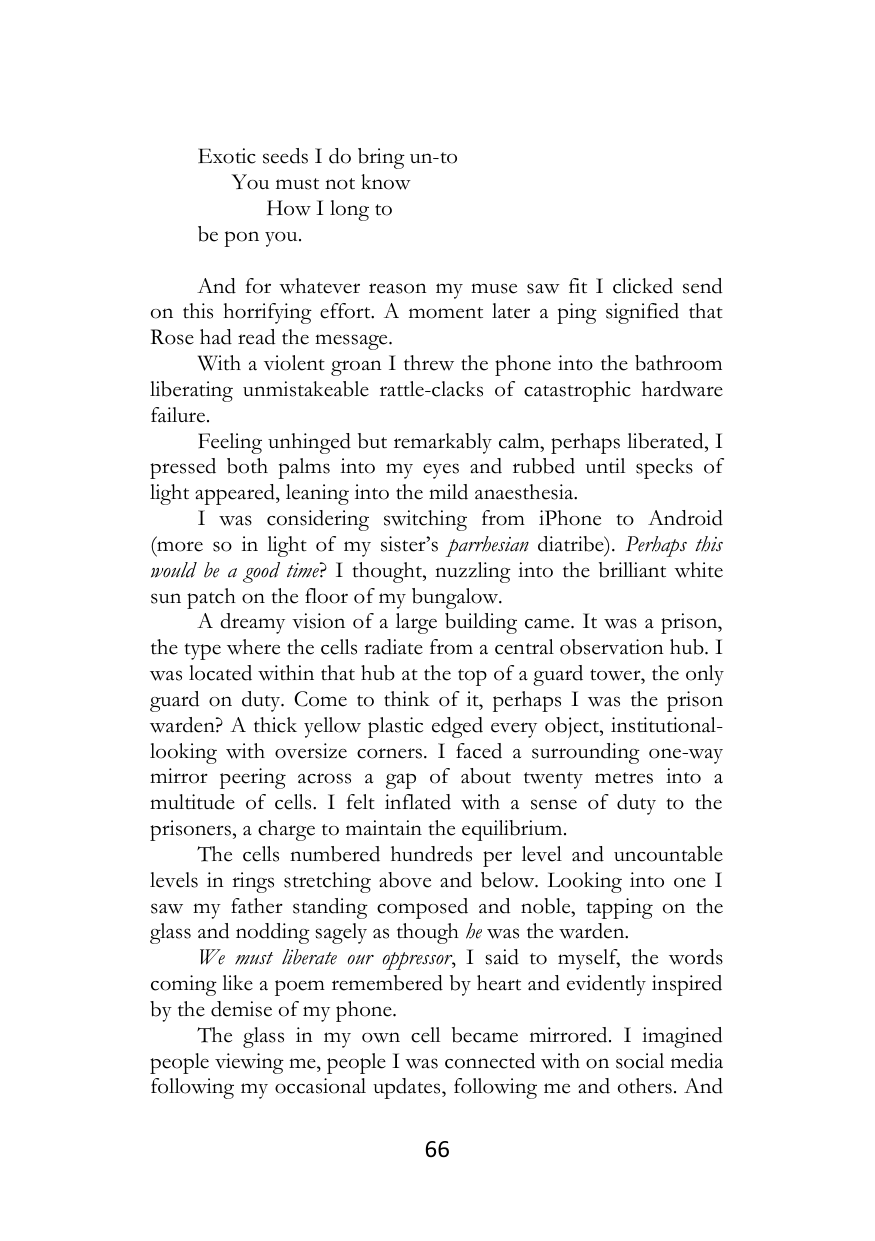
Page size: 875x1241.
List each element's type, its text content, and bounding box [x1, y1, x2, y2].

text be pon you. [150, 222, 724, 247]
text How I long to [150, 196, 724, 222]
text The cells numbered hundreds per level and uncountable levels in rings stretching above and below. Looking into one I saw my father standing composed and noble, tapping on the glass and nodding sagely as though he was the warden. [150, 842, 724, 945]
text You must not know [150, 170, 724, 196]
text With a violent groan I threw the phone into the bathroom liberating unmistakeable rattle-clacks of catastrophic hardware failure. [150, 351, 724, 428]
text A dreamy vision of a large building came. It was a prison, the type where the cells radiate from a central observation hub. I was located within that hub at the top of a guard tower, the only guard on duty. Come to think of it, perhaps I was the prison warden? A thick yellow plastic edged every object, institutional-looking with oversize corners. I faced a surrounding one-way mirror peering across a gap of about twenty metres into a multitude of cells. I felt inflated with a sense of duty to the prisoners, a charge to maintain the equilibrium. [150, 609, 724, 842]
text We must liberate our oppressor, I said to myself, the words coming like a poem remembered by heart and evidently inspired by the demise of my phone. [150, 945, 724, 1022]
text Exotic seeds I do bring un-to [150, 144, 724, 170]
text And for whatever reason my muse saw fit I clicked send on this horrifying effort. A moment later a ping signified that Rose had read the message. [150, 273, 724, 351]
text I was considering switching from iPhone to Android (more so in light of my sister’s parrhesian diatribe). Perhaps this would be a good time? I thought, nuzzling into the brilliant white sun patch on the floor of my bungalow. [150, 506, 724, 609]
text Feeling unhinged but remarkably calm, perhaps liberated, I pressed both palms into my eyes and rubbed until specks of light appeared, leaning into the mild anaesthesia. [150, 428, 724, 506]
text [150, 1022, 724, 1100]
